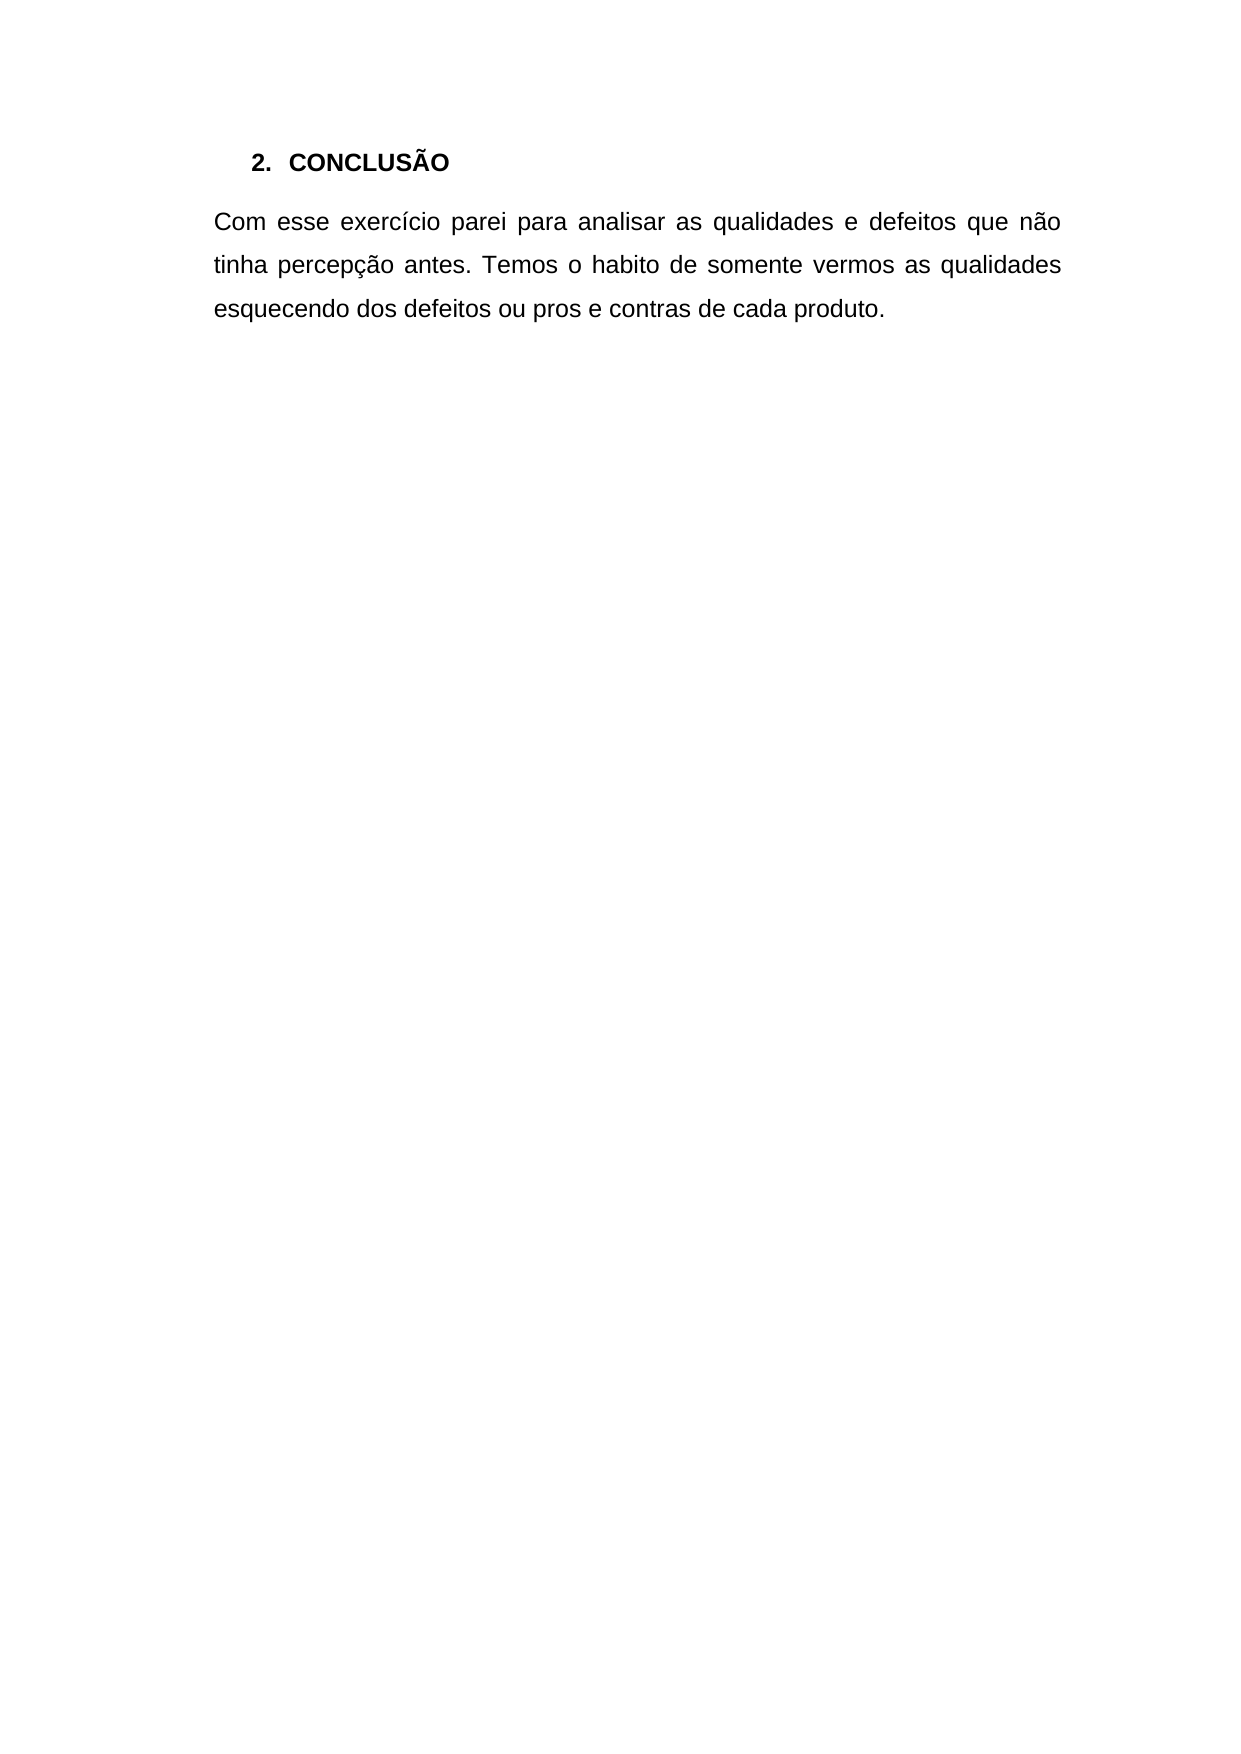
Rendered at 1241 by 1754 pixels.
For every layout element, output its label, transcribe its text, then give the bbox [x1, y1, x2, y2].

text Com esse exercício parei para analisar as qualidades e defeitos que não tinha percepção antes. Temos o habito de somente vermos as qualidades esquecendo dos defeitos ou pros e contras de cada produto. [213, 207, 1063, 322]
subtitle CONCLUSÃO [251, 148, 1063, 176]
